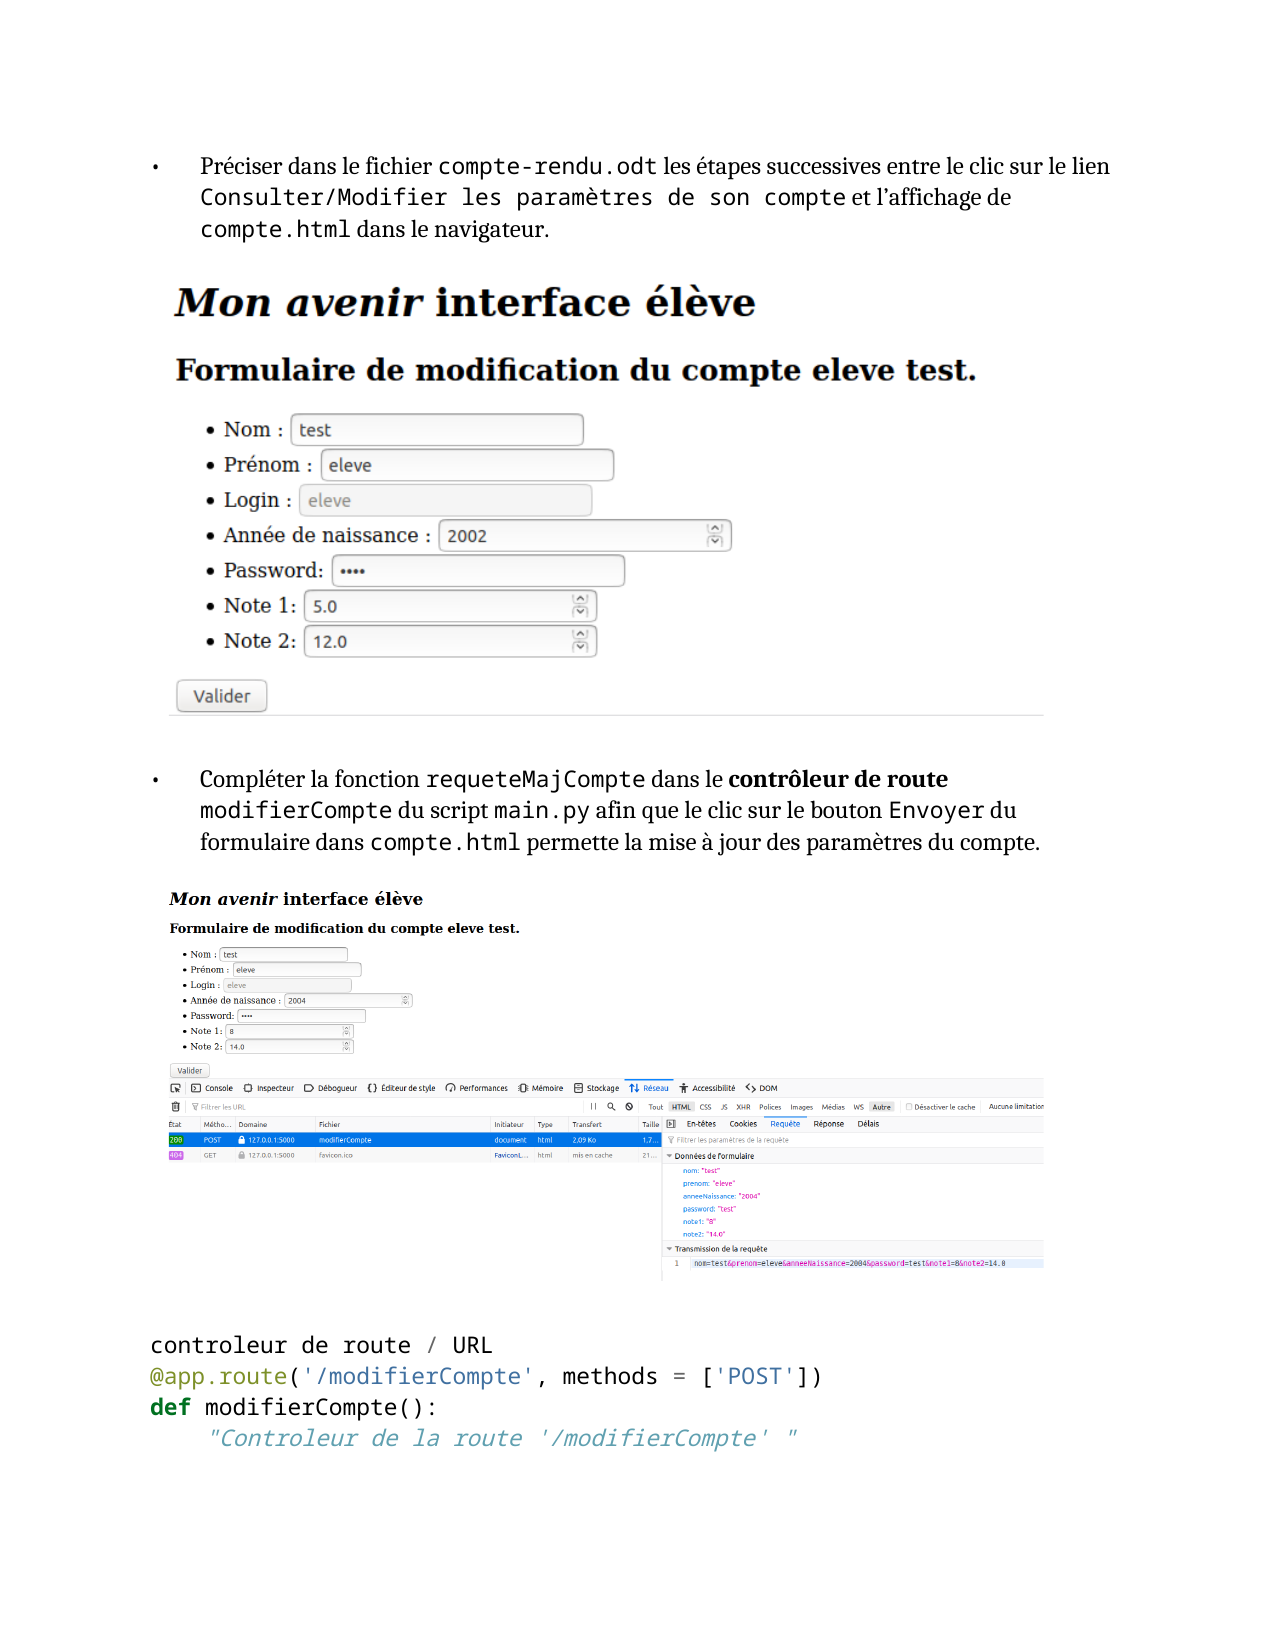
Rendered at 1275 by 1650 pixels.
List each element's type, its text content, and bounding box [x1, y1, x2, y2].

list Compléter la fonction requeteMajCompte dans le contrôleur de route modifierCompte du script main.py afin que le clic sur le bouton Envoyer du formulaire dans compte.html permette la mise à jour des paramètres du compte. [150, 763, 1125, 857]
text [150, 1328, 1125, 1482]
list Préciser dans le fichier compte-rendu.odt les étapes successives entre le clic sur le lien Consulter/Modifier les paramètres de son compte et l’affichage de compte.html dans le navigateur. [150, 150, 1125, 244]
picture [168, 877, 1044, 1281]
picture [168, 264, 1044, 716]
